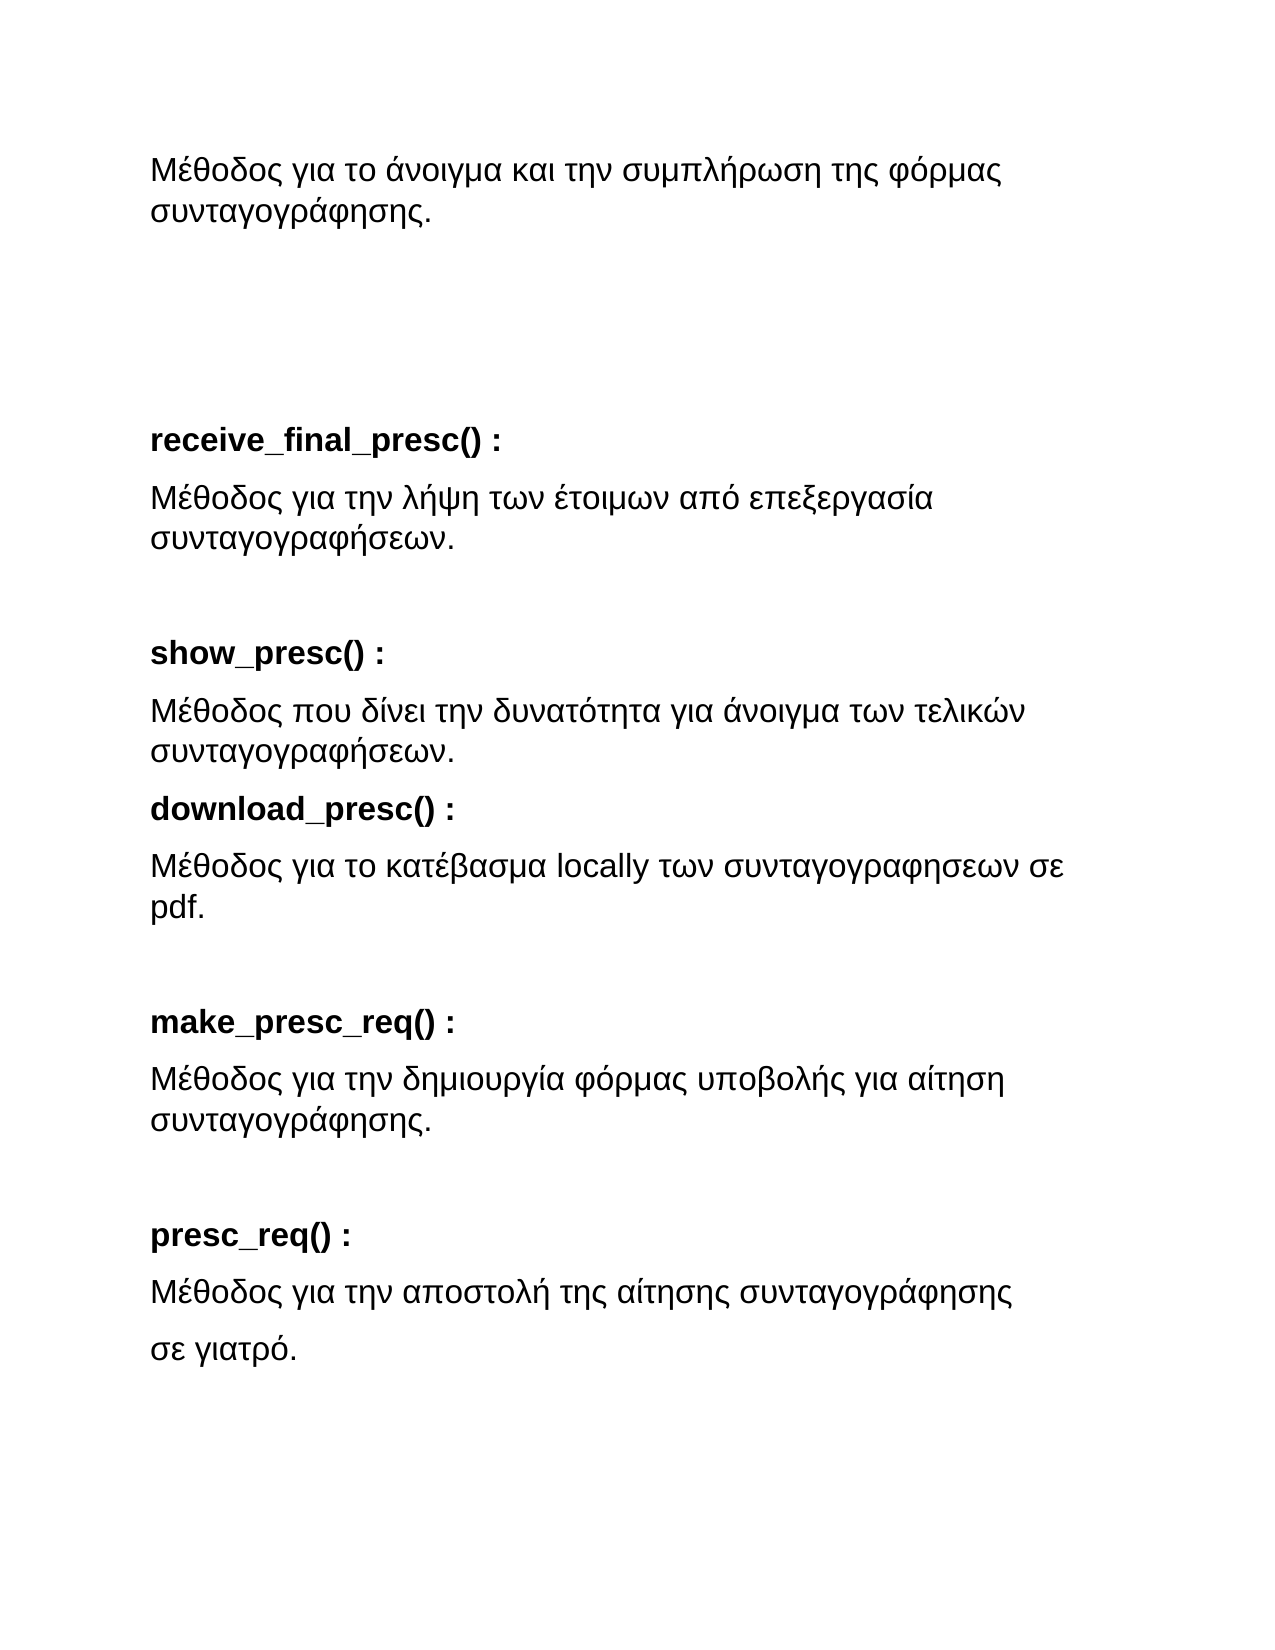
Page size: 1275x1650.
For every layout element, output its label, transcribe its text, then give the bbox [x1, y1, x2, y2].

text σε γιατρό. [150, 1329, 1125, 1368]
text make_presc_req() : [150, 1002, 1125, 1040]
text receive_final_presc() : [150, 420, 1125, 459]
text show_presc() : [150, 633, 1125, 672]
text presc_req() : [150, 1214, 1125, 1253]
text Μέθοδος για την δημιουργία φόρμας υποβολής για αίτηση συνταγογράφησης. [150, 1059, 1125, 1138]
text Μέθοδος για το άνοιγμα και την συμπλήρωση της φόρμας συνταγογράφησης. [150, 150, 1125, 229]
text download_presc() : [150, 789, 1125, 827]
text Μέθοδος που δίνει την δυνατότητα για άνοιγμα των τελικών συνταγογραφήσεων. [150, 691, 1125, 770]
text Μέθοδος για το κατέβασμα locally των συνταγογραφησεων σε pdf. [150, 846, 1125, 925]
text Μέθοδος για την αποστολή της αίτησης συνταγογράφησης [150, 1272, 1125, 1310]
text Μέθοδος για την λήψη των έτοιμων από επεξεργασία συνταγογραφήσεων. [150, 478, 1125, 557]
